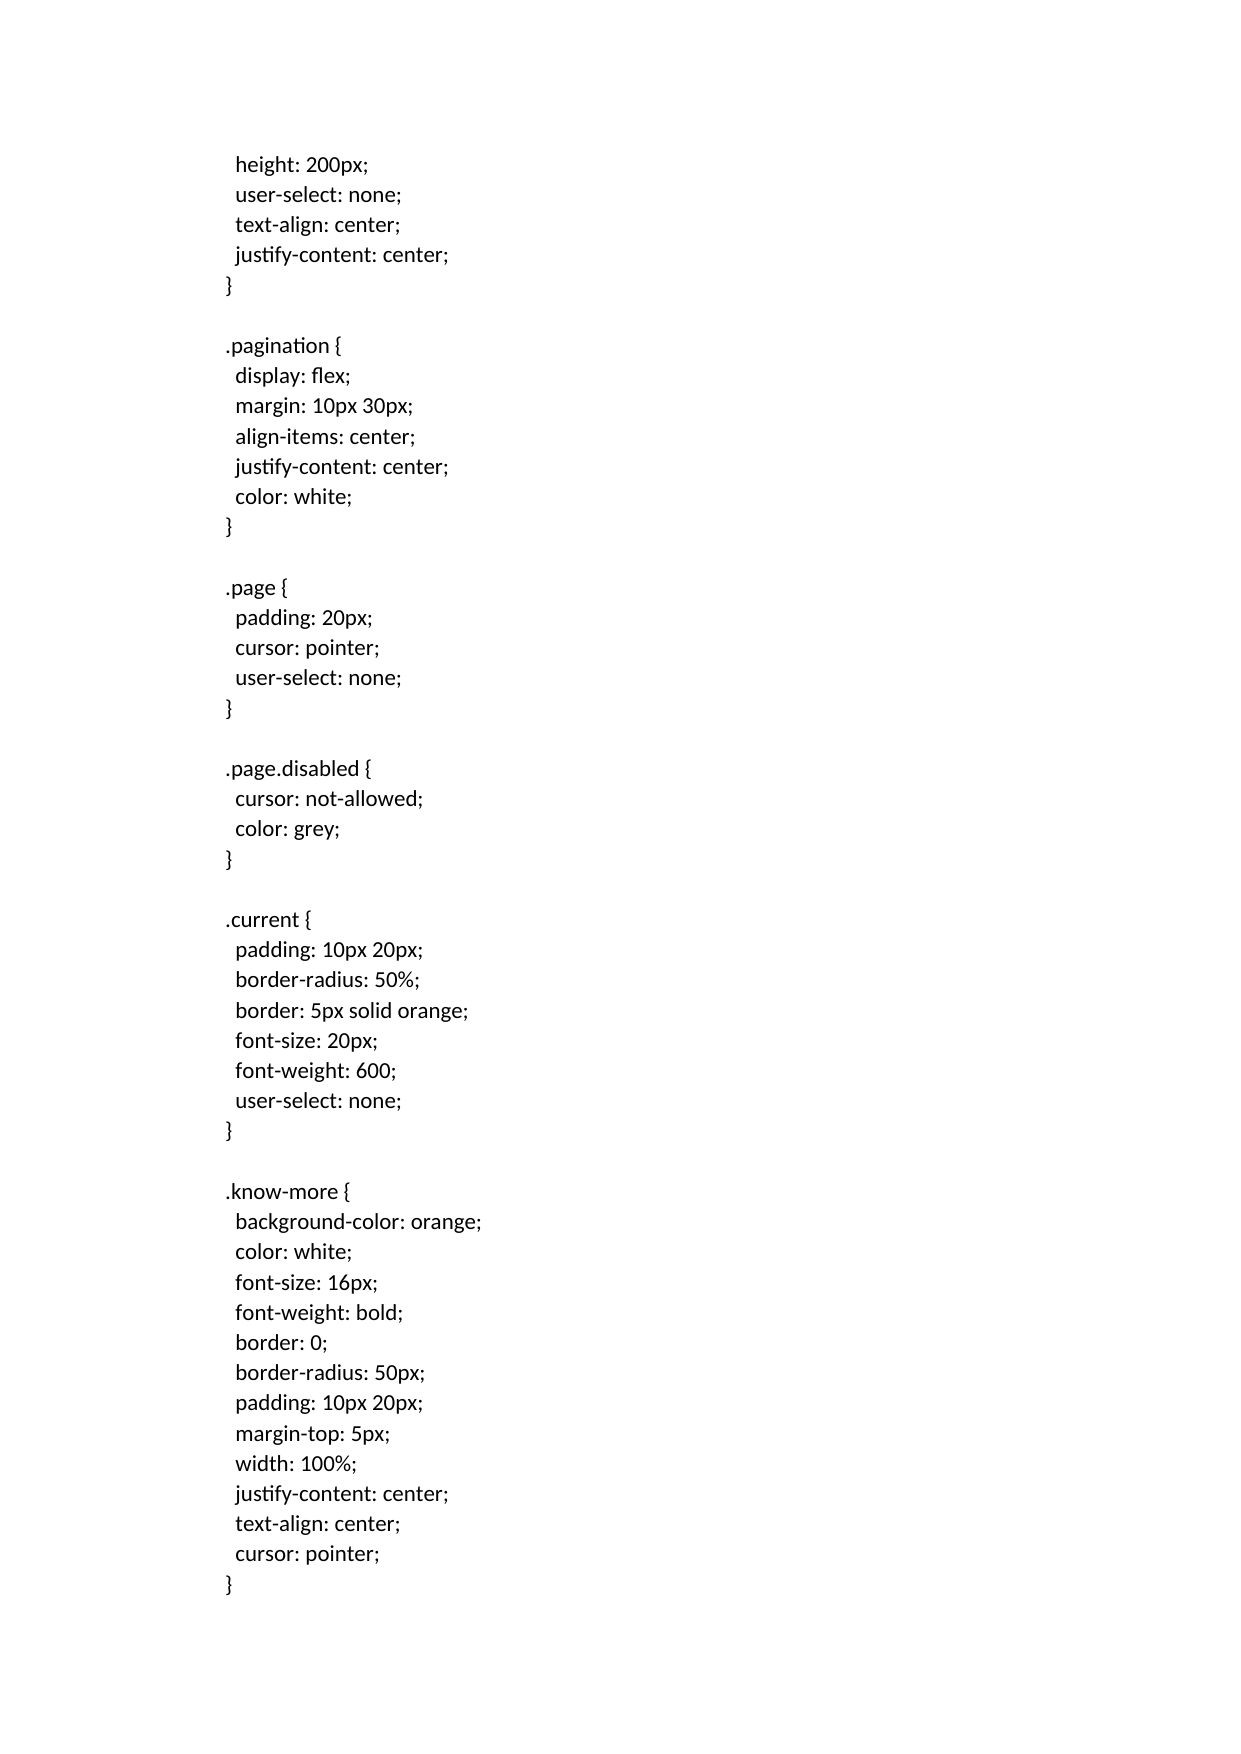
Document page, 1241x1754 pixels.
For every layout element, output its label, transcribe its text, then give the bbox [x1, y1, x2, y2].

list user-select: none; [225, 663, 1090, 692]
list .know-more { [225, 1177, 1090, 1205]
list .pagination { [225, 331, 1090, 359]
list .page.disabled { [225, 754, 1090, 782]
list align-items: center; [225, 422, 1090, 450]
list width: 100%; [225, 1449, 1090, 1477]
list display: flex; [225, 361, 1090, 389]
list user-select: none; [225, 180, 1090, 208]
list .current { [225, 905, 1090, 933]
list cursor: pointer; [225, 633, 1090, 661]
list justify-content: center; [225, 452, 1090, 480]
list cursor: pointer; [225, 1539, 1090, 1568]
list } [225, 694, 1090, 722]
list margin: 10px 30px; [225, 392, 1090, 420]
list border-radius: 50px; [225, 1358, 1090, 1386]
list justify-content: center; [225, 1479, 1090, 1507]
list color: white; [225, 1237, 1090, 1266]
list border: 5px solid orange; [225, 996, 1090, 1024]
list font-size: 16px; [225, 1268, 1090, 1296]
list } [225, 845, 1090, 873]
list text-align: center; [225, 210, 1090, 238]
list border-radius: 50%; [225, 966, 1090, 994]
list cursor: not-allowed; [225, 784, 1090, 812]
list .page { [225, 573, 1090, 601]
list padding: 20px; [225, 603, 1090, 631]
list user-select: none; [225, 1086, 1090, 1114]
list } [225, 1117, 1090, 1145]
list background-color: orange; [225, 1207, 1090, 1235]
list text-align: center; [225, 1509, 1090, 1537]
list margin-top: 5px; [225, 1419, 1090, 1447]
list justify-content: center; [225, 241, 1090, 269]
list } [225, 1570, 1090, 1598]
list height: 200px; [225, 150, 1090, 178]
list font-weight: bold; [225, 1298, 1090, 1326]
list } [225, 271, 1090, 299]
list } [225, 512, 1090, 541]
list font-weight: 600; [225, 1056, 1090, 1084]
list padding: 10px 20px; [225, 935, 1090, 963]
list color: white; [225, 482, 1090, 510]
list color: grey; [225, 814, 1090, 843]
list padding: 10px 20px; [225, 1388, 1090, 1417]
list font-size: 20px; [225, 1026, 1090, 1054]
list border: 0; [225, 1328, 1090, 1356]
